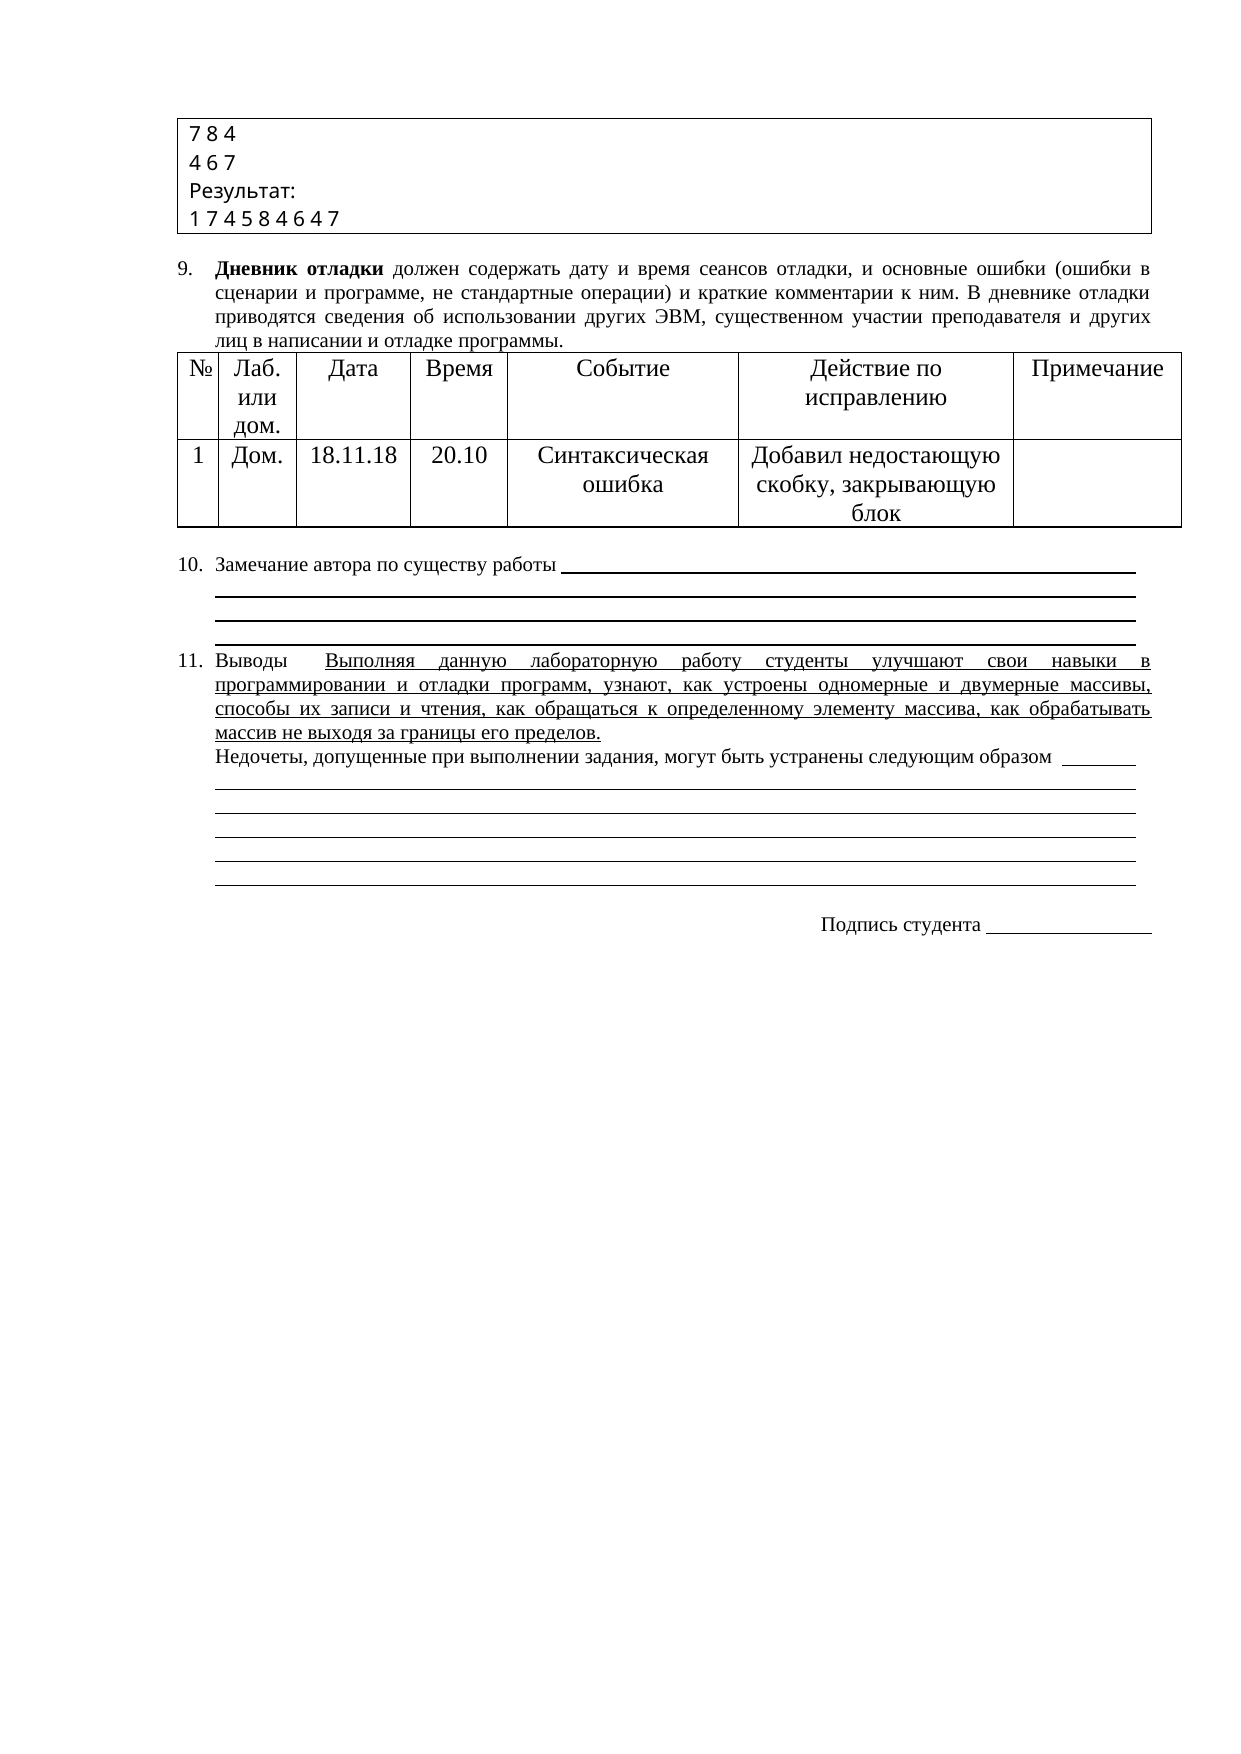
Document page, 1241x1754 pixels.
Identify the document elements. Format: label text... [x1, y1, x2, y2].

table_cell [1014, 440, 1181, 526]
table_cell Добавил недостающую скобку, закрывающую блок [739, 440, 1013, 526]
table_cell Синтаксическая ошибка [508, 440, 738, 526]
table_cell Дом. [219, 440, 296, 526]
text Подпись студента [215, 912, 1152, 936]
table_header № [178, 353, 218, 439]
table_cell 20.10 [411, 440, 507, 526]
text Недочеты, допущенные при выполнении задания, могут быть устранены следующим образом [215, 744, 1152, 888]
table_header Дата [297, 353, 410, 439]
table_header Лаб. или дом. [219, 353, 296, 439]
list Замечание автора по существу работы [177, 551, 1152, 648]
table_header Примечание [1014, 353, 1181, 439]
table_header Действие по исправлению [739, 353, 1013, 439]
table_header Событие [508, 353, 738, 439]
table_cell 18.11.18 [297, 440, 410, 526]
table_cell 1 [178, 440, 218, 526]
table_header Время [411, 353, 507, 439]
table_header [178, 119, 1151, 233]
list Дневник отладки должен содержать дату и время сеансов отладки, и основные ошибки (ошибки в сценарии и программе, не стандартные операции) и краткие комментарии к ним. В дневнике отладки приводятся сведения об использовании других ЭВМ, существенном участии преподавателя и других лиц в написании и отладке программы. [177, 256, 1152, 352]
list Выводы Выполняя данную лабораторную работу студенты улучшают свои навыки в программировании и отладки программ, узнают, как устроены одномерные и двумерные массивы, способы их записи и чтения, как обращаться к определенному элементу массива, как обрабатывать массив не выходя за границы его пределов. [177, 648, 1152, 744]
